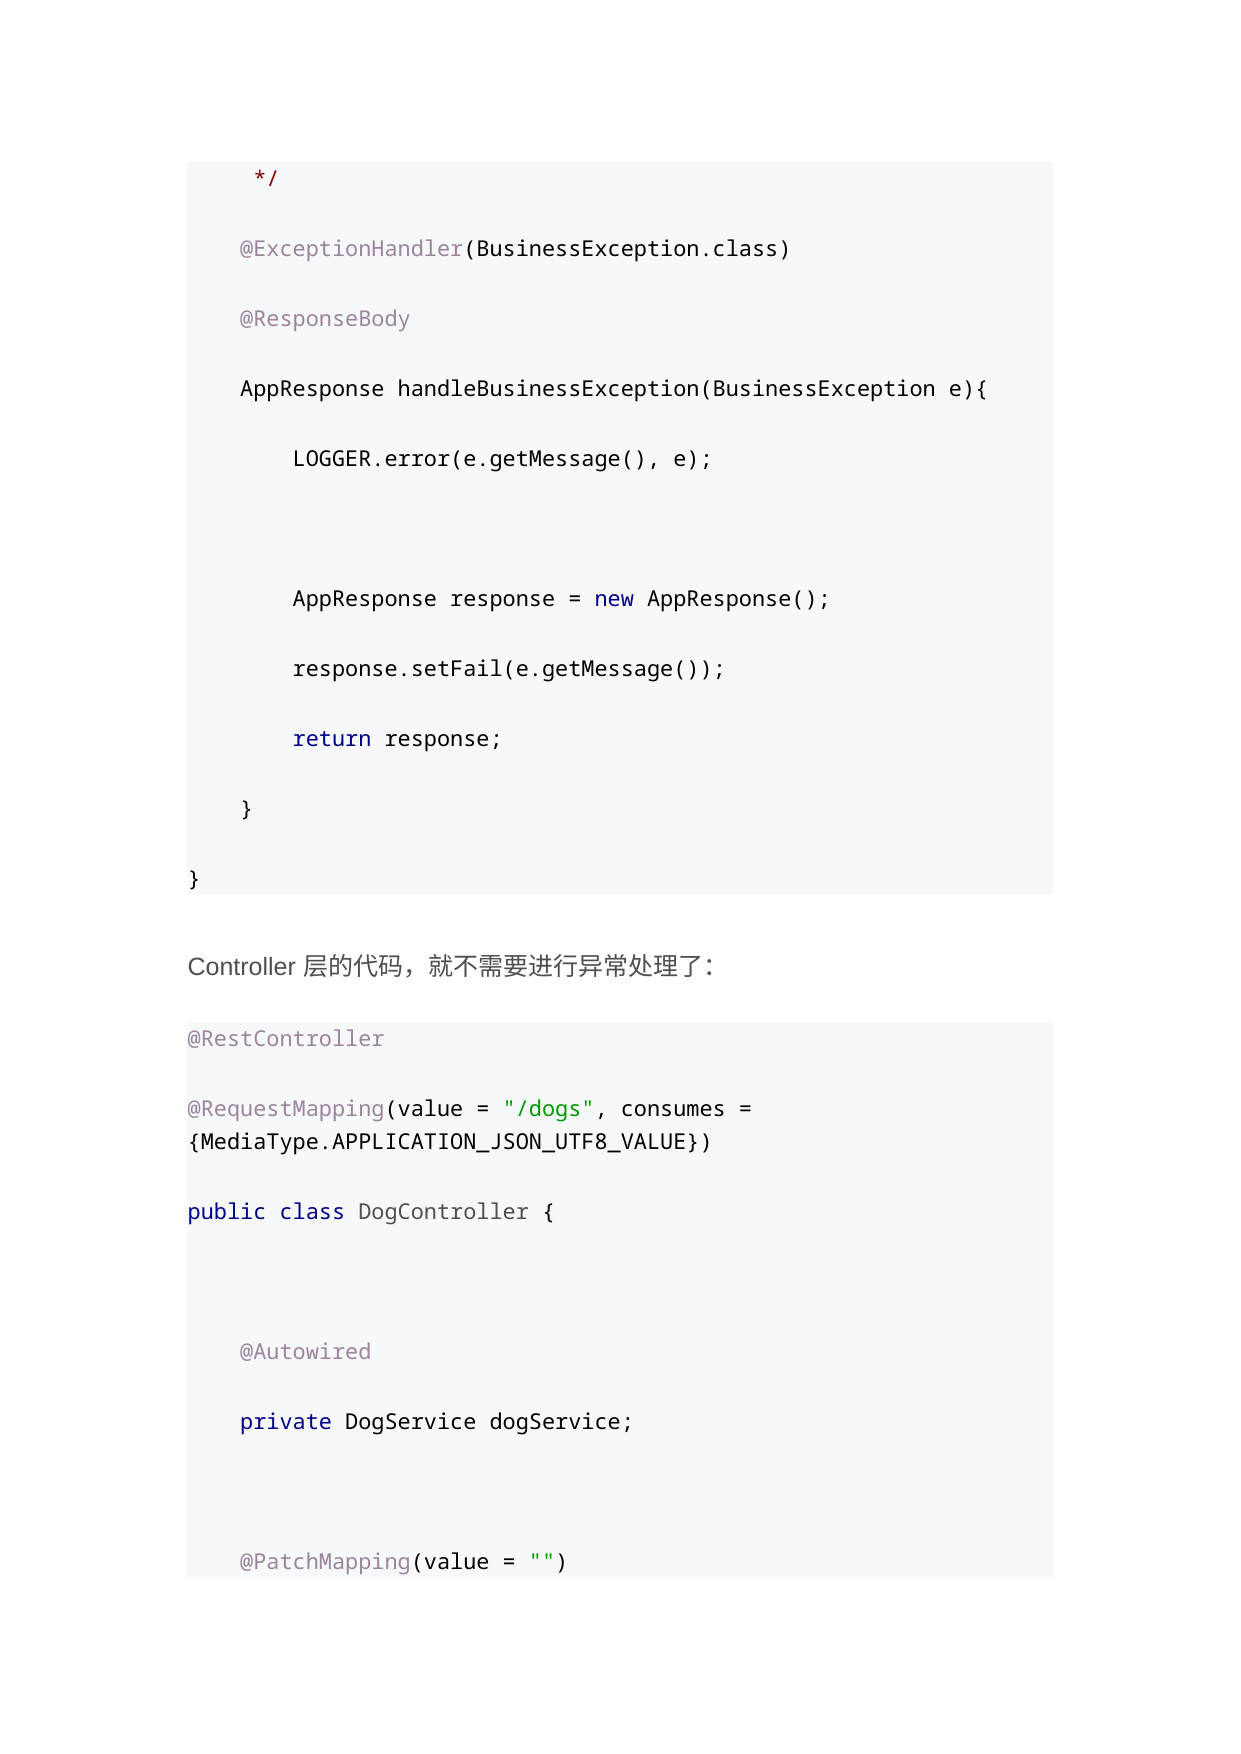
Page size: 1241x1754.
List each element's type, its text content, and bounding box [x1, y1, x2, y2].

text } [187, 862, 1053, 894]
text @RequestMapping(value = "/dogs", consumes = {MediaType.APPLICATION_JSON_UTF8_VALUE}) [187, 1092, 1053, 1157]
text Controller 层的代码，就不需要进行异常处理了： [187, 932, 1053, 997]
text @Autowired [187, 1334, 1053, 1367]
text } [187, 792, 1053, 824]
text @RestController [187, 1022, 1053, 1054]
text AppResponse response = new AppResponse(); [187, 582, 1053, 614]
text response.setFail(e.getMessage()); [187, 652, 1053, 684]
text @ExceptionHandler(BusinessException.class) [187, 232, 1053, 264]
text return response; [187, 722, 1053, 754]
text AppResponse handleBusinessException(BusinessException e){ [187, 372, 1053, 404]
text private DogService dogService; [187, 1404, 1053, 1437]
text LOGGER.error(e.getMessage(), e); [187, 442, 1053, 474]
text @PatchMapping(value = "") [187, 1544, 1053, 1577]
text */ [187, 162, 1053, 194]
text public class DogController { [187, 1194, 1053, 1227]
text @ResponseBody [187, 302, 1053, 334]
